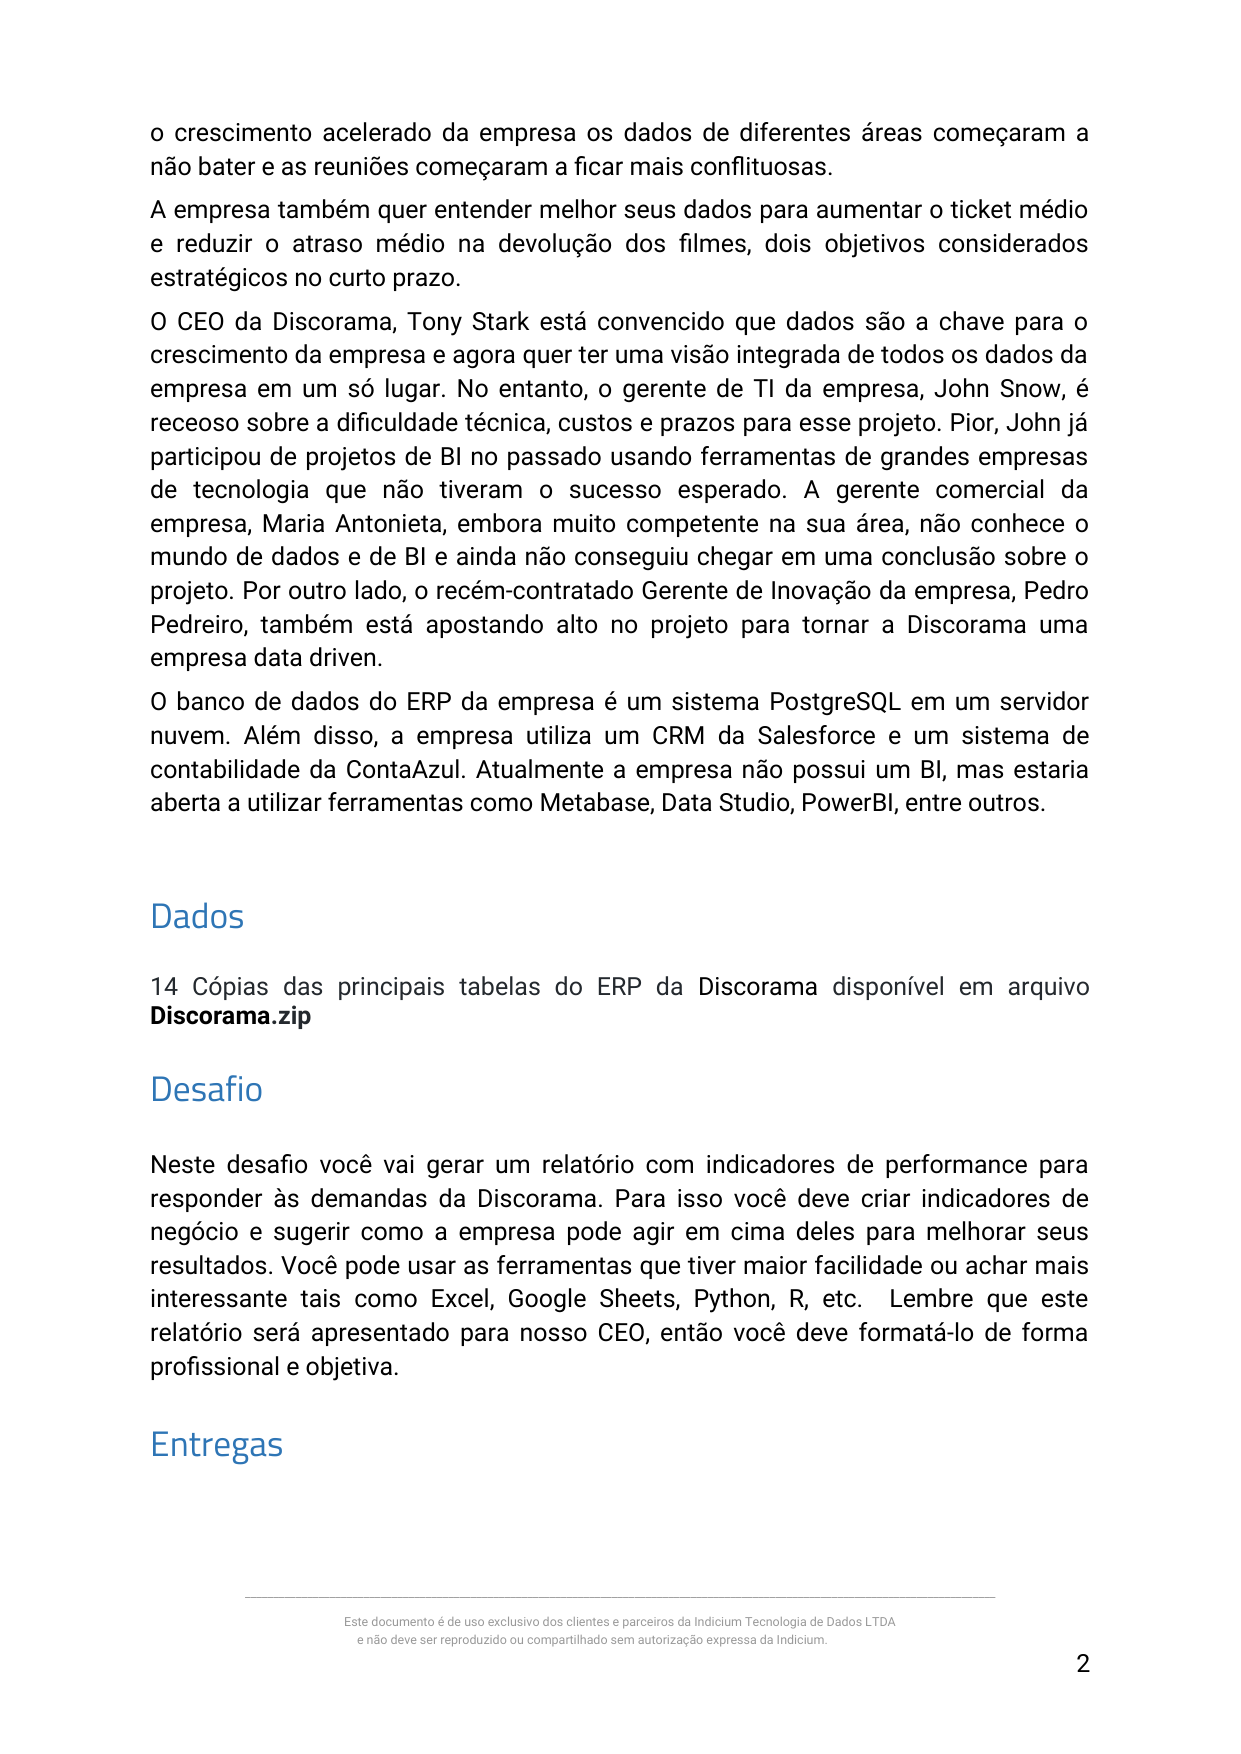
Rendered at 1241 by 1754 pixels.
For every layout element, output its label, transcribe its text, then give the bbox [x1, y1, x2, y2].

text 14 Cópias das principais tabelas do ERP da Discorama disponível em arquivo Discorama.zip [150, 943, 1090, 1031]
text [150, 118, 1090, 181]
text A empresa também quer entender melhor seus dados para aumentar o ticket médio e reduzir o atraso médio na devolução dos filmes, dois objetivos considerados estratégicos no curto prazo. [150, 196, 1090, 292]
text O banco de dados do ERP da empresa é um sistema PostgreSQL em um servidor nuvem. Além disso, a empresa utiliza um CRM da Salesforce e um sistema de contabilidade da ContaAzul. Atualmente a empresa não possui um BI, mas estaria aberta a utilizar ferramentas como Metabase, Data Studio, PowerBI, entre outros. [150, 688, 1090, 818]
text Neste desafio você vai gerar um relatório com indicadores de performance para responder às demandas da Discorama. Para isso você deve criar indicadores de negócio e sugerir como a empresa pode agir em cima deles para melhorar seus resultados. Você pode usar as ferramentas que tiver maior facilidade ou achar mais interessante tais como Excel, Google Sheets, Python, R, etc. Lembre que este relatório será apresentado para nosso CEO, então você deve formatá-lo de forma profissional e objetiva. [150, 1116, 1090, 1381]
subtitle Entregas [150, 1417, 1090, 1471]
subtitle Desafio [150, 1062, 1090, 1116]
subtitle Dados [150, 888, 1090, 942]
text O CEO da Discorama, Tony Stark está convencido que dados são a chave para o crescimento da empresa e agora quer ter uma visão integrada de todos os dados da empresa em um só lugar. No entanto, o gerente de TI da empresa, John Snow, é receoso sobre a dificuldade técnica, custos e prazos para esse projeto. Pior, John já participou de projetos de BI no passado usando ferramentas de grandes empresas de tecnologia que não tiveram o sucesso esperado. A gerente comercial da empresa, Maria Antonieta, embora muito competente na sua área, não conhece o mundo de dados e de BI e ainda não conseguiu chegar em uma conclusão sobre o projeto. Por outro lado, o recém-contratado Gerente de Inovação da empresa, Pedro Pedreiro, também está apostando alto no projeto para tornar a Discorama uma empresa data driven. [150, 307, 1090, 673]
